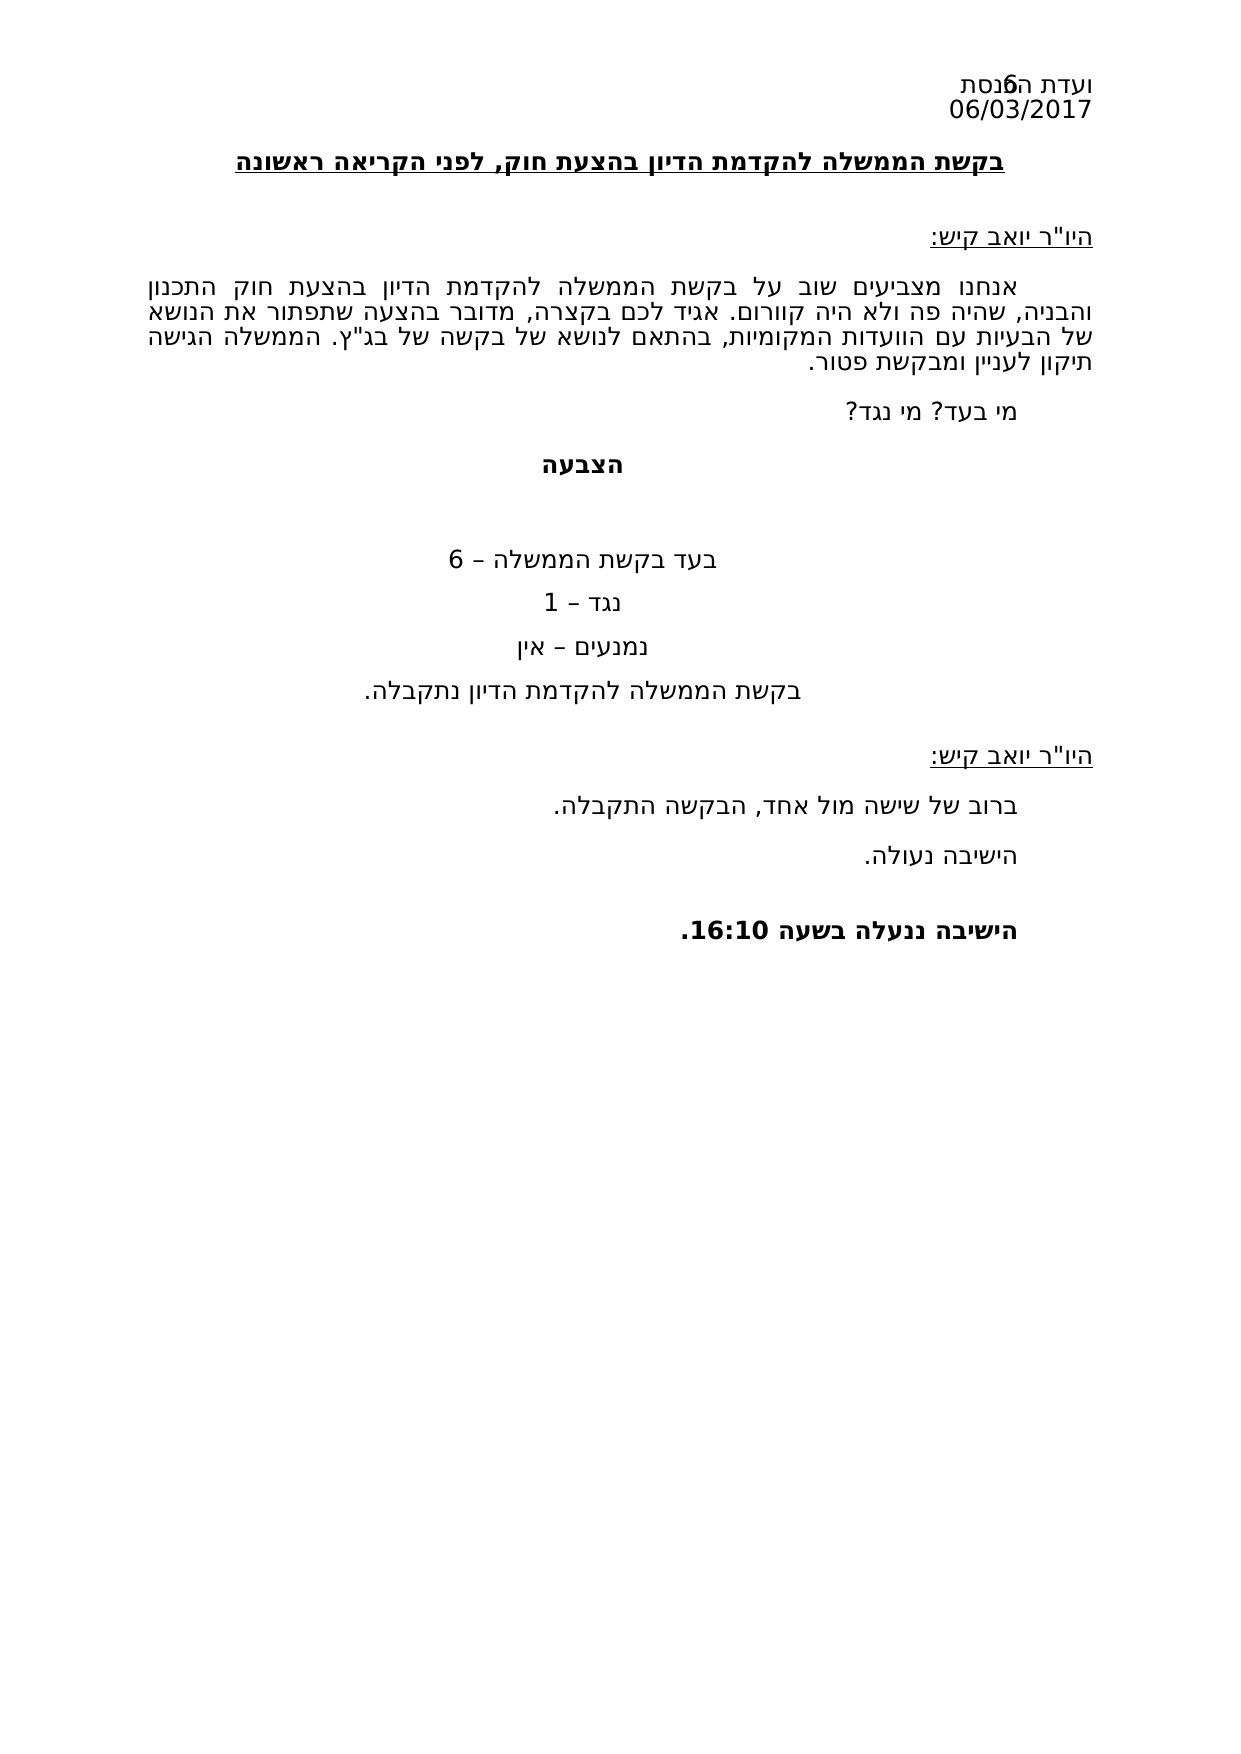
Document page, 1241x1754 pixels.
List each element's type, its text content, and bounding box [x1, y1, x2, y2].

text בקשת הממשלה להקדמת הדיון בהצעת חוק, לפני הקריאה ראשונה [147, 150, 1093, 175]
text בעד בקשת הממשלה – 6 [147, 545, 1093, 574]
text אנחנו מצביעים שוב על בקשת הממשלה להקדמת הדיון בהצעת חוק התכנון והבניה, שהיה פה ולא היה קוורום. אגיד לכם בקצרה, מדובר בהצעה שתפתור את הנושא של הבעיות עם הוועדות המקומיות, בהתאם לנושא של בקשה של בג"ץ. הממשלה הגישה תיקון לעניין ומבקשת פטור. [147, 275, 1093, 375]
text הישיבה ננעלה בשעה 16:10. [147, 920, 1093, 945]
text היו"ר יואב קיש: [147, 745, 1093, 770]
text נמנעים – אין [147, 632, 1093, 661]
text הישיבה נעולה. [147, 845, 1093, 870]
text ברוב של שישה מול אחד, הבקשה התקבלה. [147, 795, 1093, 820]
text מי בעד? מי נגד? [147, 400, 1093, 425]
text היו"ר יואב קיש: [147, 225, 1093, 250]
text בקשת הממשלה להקדמת הדיון נתקבלה. [147, 676, 1093, 705]
text הצבעה [147, 450, 1093, 479]
text נגד – 1 [147, 588, 1093, 618]
